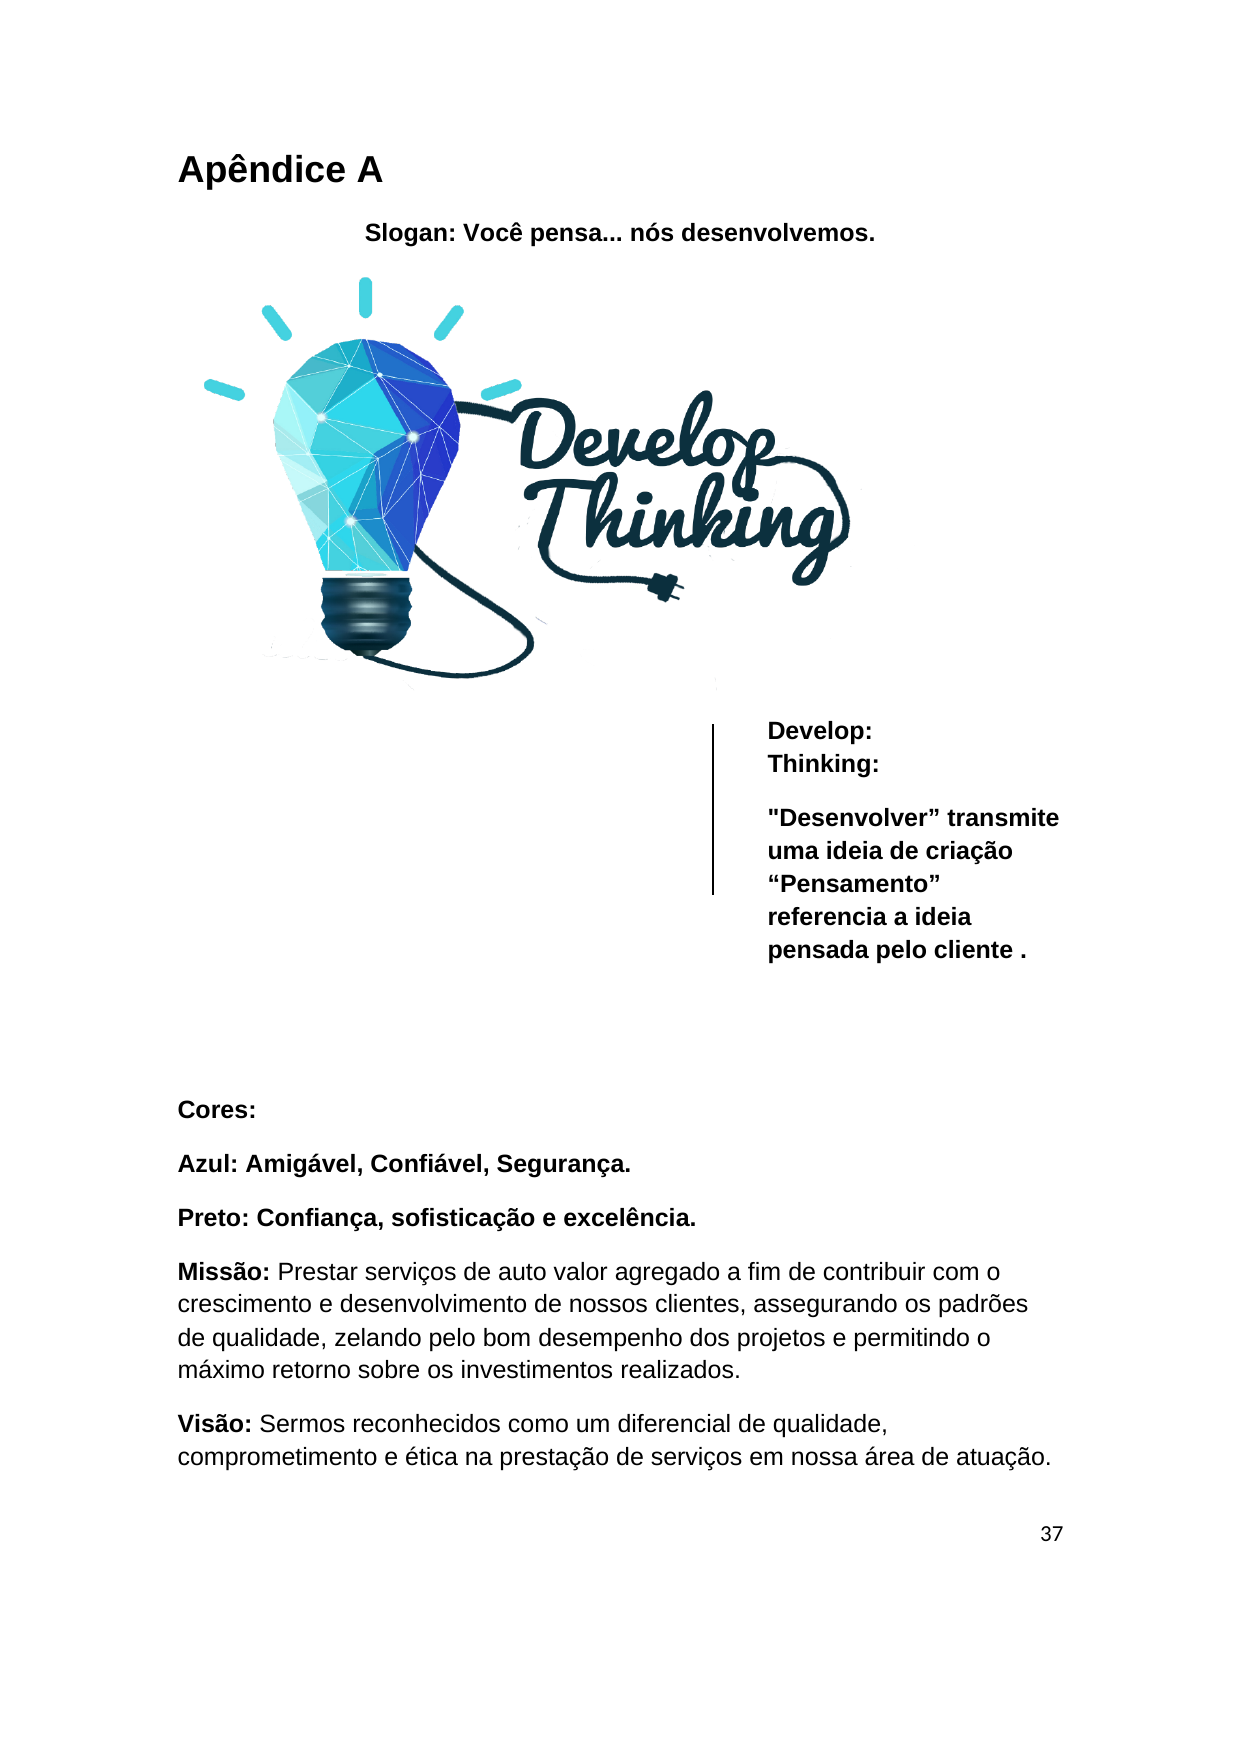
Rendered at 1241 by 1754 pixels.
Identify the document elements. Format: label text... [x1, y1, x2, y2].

text Preto: Confiança, sofisticação e excelência. [177, 1203, 1063, 1231]
text Azul: Amigável, Confiável, Segurança. [177, 1149, 1063, 1177]
text Apêndice A [177, 148, 1063, 191]
text "Desenvolver” transmite uma ideia de criação “Pensamento” referencia a ideia pensada pelo cliente . [767, 803, 1063, 964]
picture [177, 271, 984, 691]
text Missão: Prestar serviços de auto valor agregado a fim de contribuir com o crescimento e desenvolvimento de nossos clientes, assegurando os padrões de qualidade, zelando pelo bom desempenho dos projetos e permitindo o máximo retorno sobre os investimentos realizados. [177, 1256, 1063, 1384]
text Cores: [177, 1095, 1063, 1124]
text Visão: Sermos reconhecidos como um diferencial de qualidade, comprometimento e ética na prestação de serviços em nossa área de atuação. [177, 1409, 1063, 1471]
text Slogan: Você pensa... nós desenvolvemos. [177, 218, 1063, 247]
text Develop: Thinking: [767, 716, 1063, 778]
